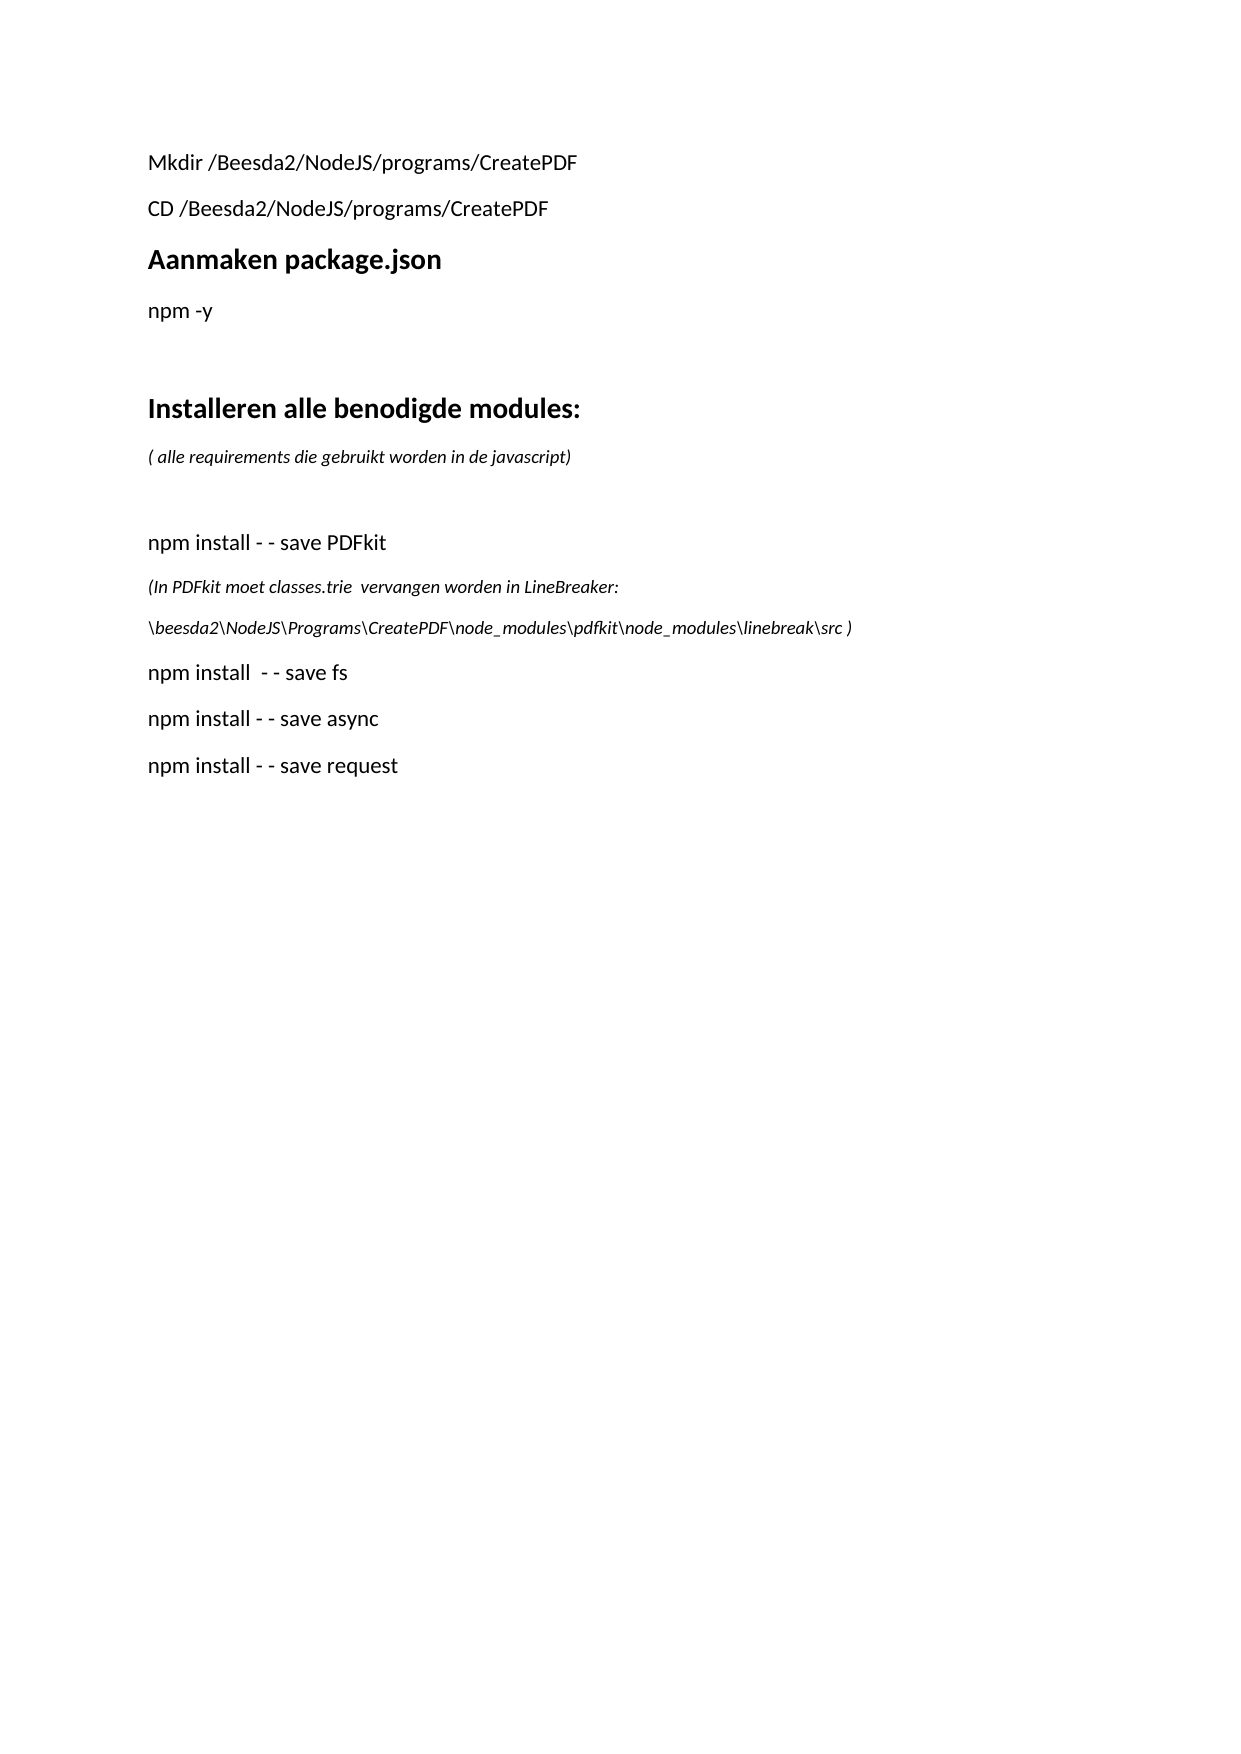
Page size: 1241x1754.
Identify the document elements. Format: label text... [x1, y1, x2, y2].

text Installeren alle benodigde modules: [148, 390, 1093, 426]
text Aanmaken package.json [148, 241, 1093, 277]
text (In PDFkit moet classes.trie vervangen worden in LineBreaker: [148, 575, 1093, 598]
text Mkdir /Beesda2/NodeJS/programs/CreatePDF [148, 148, 1093, 176]
text npm install - - save request [148, 751, 1093, 779]
text npm install - - save PDFkit [148, 528, 1093, 556]
text \beesda2\NodeJS\Programs\CreatePDF\node_modules\pdfkit\node_modules\linebreak\src ) [148, 616, 1093, 639]
text CD /Beesda2/NodeJS/programs/CreatePDF [148, 194, 1093, 222]
text npm install - - save async [148, 704, 1093, 732]
text npm install - - save fs [148, 658, 1093, 686]
text npm -y [148, 296, 1093, 324]
text ( alle requirements die gebruikt worden in de javascript) [148, 445, 1093, 468]
